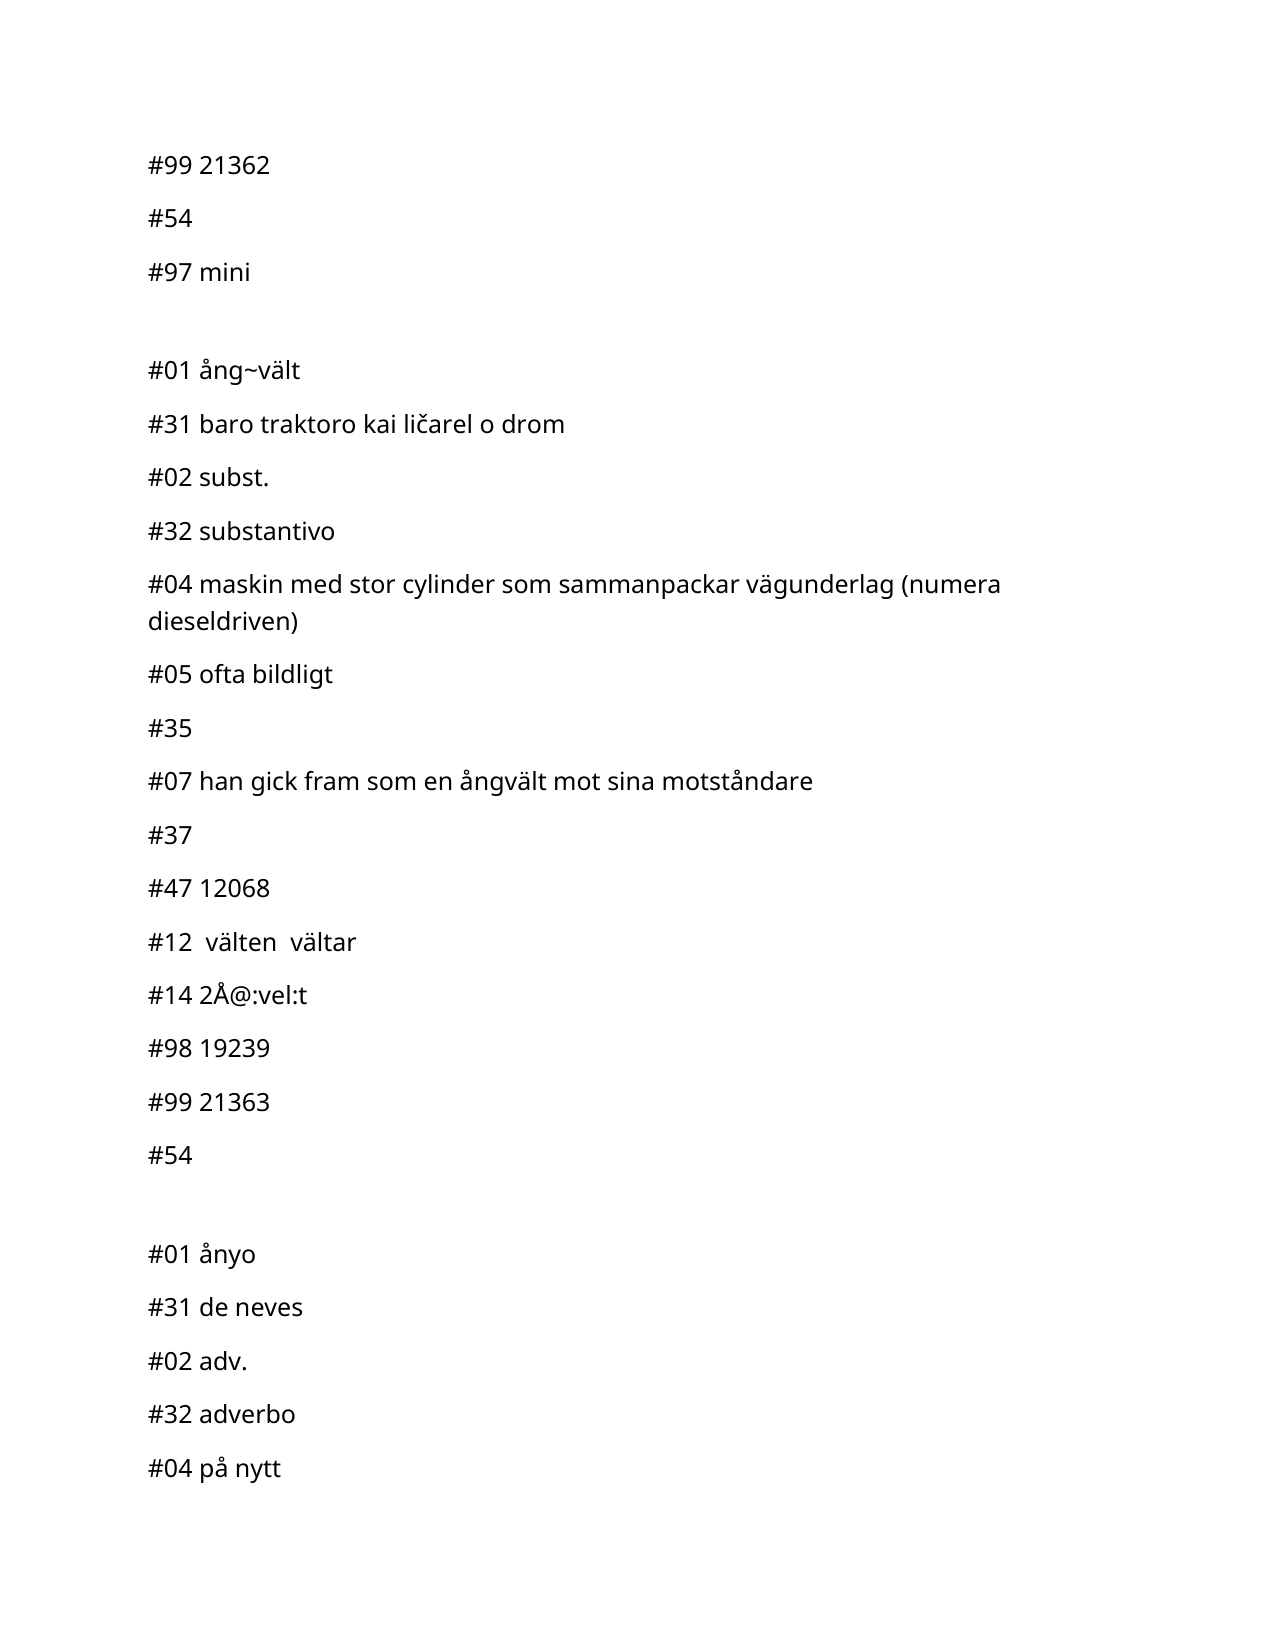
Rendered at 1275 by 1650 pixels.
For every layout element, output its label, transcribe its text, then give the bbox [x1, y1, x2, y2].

text #01 ång~vält [148, 353, 1127, 387]
text #32 adverbo [148, 1397, 1127, 1431]
text #47 12068 [148, 871, 1127, 905]
text #07 han gick fram som en ångvält mot sina motståndare [148, 764, 1127, 798]
text #12 välten vältar [148, 924, 1127, 958]
text #32 substantivo [148, 513, 1127, 547]
text #37 [148, 817, 1127, 851]
text #99 21362 [148, 148, 1127, 182]
text #01 ånyo [148, 1236, 1127, 1271]
text #54 [148, 201, 1127, 235]
text #99 21363 [148, 1084, 1127, 1118]
text #35 [148, 710, 1127, 744]
text #04 maskin med stor cylinder som sammanpackar vägunderlag (numera dieseldriven) [148, 567, 1127, 638]
text #31 de neves [148, 1290, 1127, 1324]
text #98 19239 [148, 1031, 1127, 1065]
text #05 ofta bildligt [148, 657, 1127, 691]
text #02 adv. [148, 1343, 1127, 1377]
text #54 [148, 1138, 1127, 1172]
text #04 på nytt [148, 1450, 1127, 1484]
text #14 2Å@:vel:t [148, 978, 1127, 1012]
text #02 subst. [148, 460, 1127, 494]
text #97 mini [148, 254, 1127, 288]
text #31 baro traktoro kai ličarel o drom [148, 406, 1127, 441]
